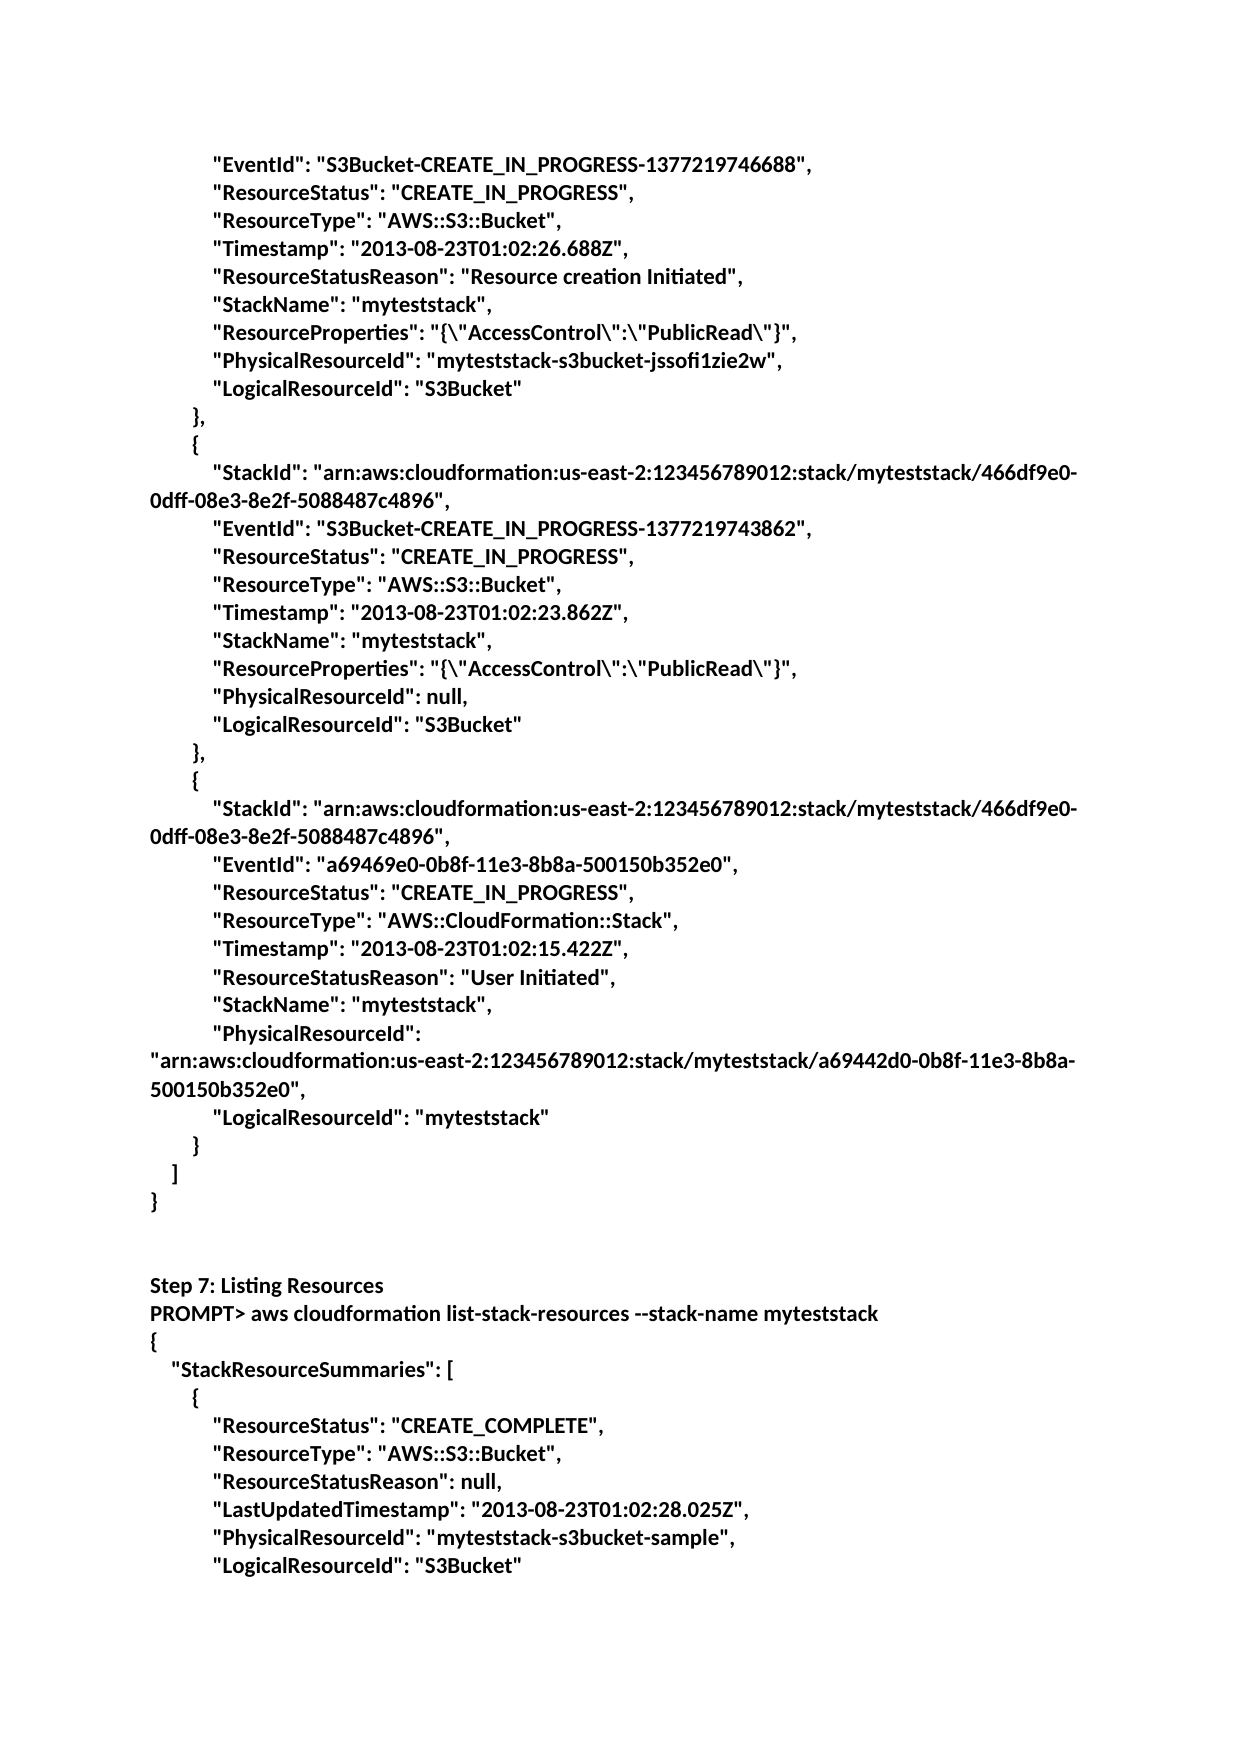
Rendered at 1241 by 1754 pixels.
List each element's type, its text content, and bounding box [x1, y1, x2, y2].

text "EventId": "S3Bucket-CREATE_IN_PROGRESS-1377219746688", [150, 150, 1090, 178]
text { [150, 430, 1090, 458]
text { [150, 766, 1090, 794]
text "ResourceStatus": "CREATE_IN_PROGRESS", [150, 878, 1090, 907]
text "LogicalResourceId": "S3Bucket" [150, 374, 1090, 402]
text } [150, 1187, 1090, 1215]
text "ResourceStatusReason": "User Initiated", [150, 963, 1090, 991]
text Step 7: Listing Resources [150, 1271, 1090, 1299]
text ] [150, 1159, 1090, 1187]
text "StackId": "arn:aws:cloudformation:us-east-2:123456789012:stack/myteststack/466df9e0-0dff-08e3-8e2f-5088487c4896", [150, 458, 1090, 514]
text "StackName": "myteststack", [150, 290, 1090, 318]
text { [150, 1327, 1090, 1355]
text "LogicalResourceId": "S3Bucket" [150, 710, 1090, 738]
text "Timestamp": "2013-08-23T01:02:15.422Z", [150, 934, 1090, 963]
text "LogicalResourceId": "myteststack" [150, 1103, 1090, 1131]
text "LogicalResourceId": "S3Bucket" [150, 1551, 1090, 1579]
text }, [150, 402, 1090, 430]
text } [150, 1131, 1090, 1159]
text "ResourceStatus": "CREATE_IN_PROGRESS", [150, 178, 1090, 206]
text }, [150, 738, 1090, 766]
text { [150, 1383, 1090, 1411]
text "ResourceProperties": "{\"AccessControl\":\"PublicRead\"}", [150, 654, 1090, 682]
text "ResourceType": "AWS::S3::Bucket", [150, 206, 1090, 234]
text "Timestamp": "2013-08-23T01:02:26.688Z", [150, 234, 1090, 262]
text "PhysicalResourceId": null, [150, 682, 1090, 710]
text "ResourceStatus": "CREATE_IN_PROGRESS", [150, 542, 1090, 570]
text PROMPT> aws cloudformation list-stack-resources --stack-name myteststack [150, 1299, 1090, 1327]
text "StackName": "myteststack", [150, 991, 1090, 1019]
text "ResourceStatus": "CREATE_COMPLETE", [150, 1411, 1090, 1439]
text "PhysicalResourceId": "myteststack-s3bucket-sample", [150, 1523, 1090, 1551]
text "PhysicalResourceId": "myteststack-s3bucket-jssofi1zie2w", [150, 346, 1090, 374]
text "ResourceStatusReason": "Resource creation Initiated", [150, 262, 1090, 290]
text "ResourceProperties": "{\"AccessControl\":\"PublicRead\"}", [150, 318, 1090, 346]
text "StackResourceSummaries": [ [150, 1355, 1090, 1383]
text "EventId": "a69469e0-0b8f-11e3-8b8a-500150b352e0", [150, 851, 1090, 878]
text "PhysicalResourceId": "arn:aws:cloudformation:us-east-2:123456789012:stack/myteststack/a69442d0-0b8f-11e3-8b8a-500150b352e0", [150, 1019, 1090, 1103]
text "ResourceType": "AWS::S3::Bucket", [150, 570, 1090, 598]
text "StackName": "myteststack", [150, 626, 1090, 654]
text "ResourceType": "AWS::S3::Bucket", [150, 1439, 1090, 1467]
text "Timestamp": "2013-08-23T01:02:23.862Z", [150, 598, 1090, 626]
text "StackId": "arn:aws:cloudformation:us-east-2:123456789012:stack/myteststack/466df9e0-0dff-08e3-8e2f-5088487c4896", [150, 794, 1090, 851]
text "LastUpdatedTimestamp": "2013-08-23T01:02:28.025Z", [150, 1495, 1090, 1523]
text "ResourceStatusReason": null, [150, 1467, 1090, 1495]
text "EventId": "S3Bucket-CREATE_IN_PROGRESS-1377219743862", [150, 514, 1090, 542]
text "ResourceType": "AWS::CloudFormation::Stack", [150, 907, 1090, 934]
